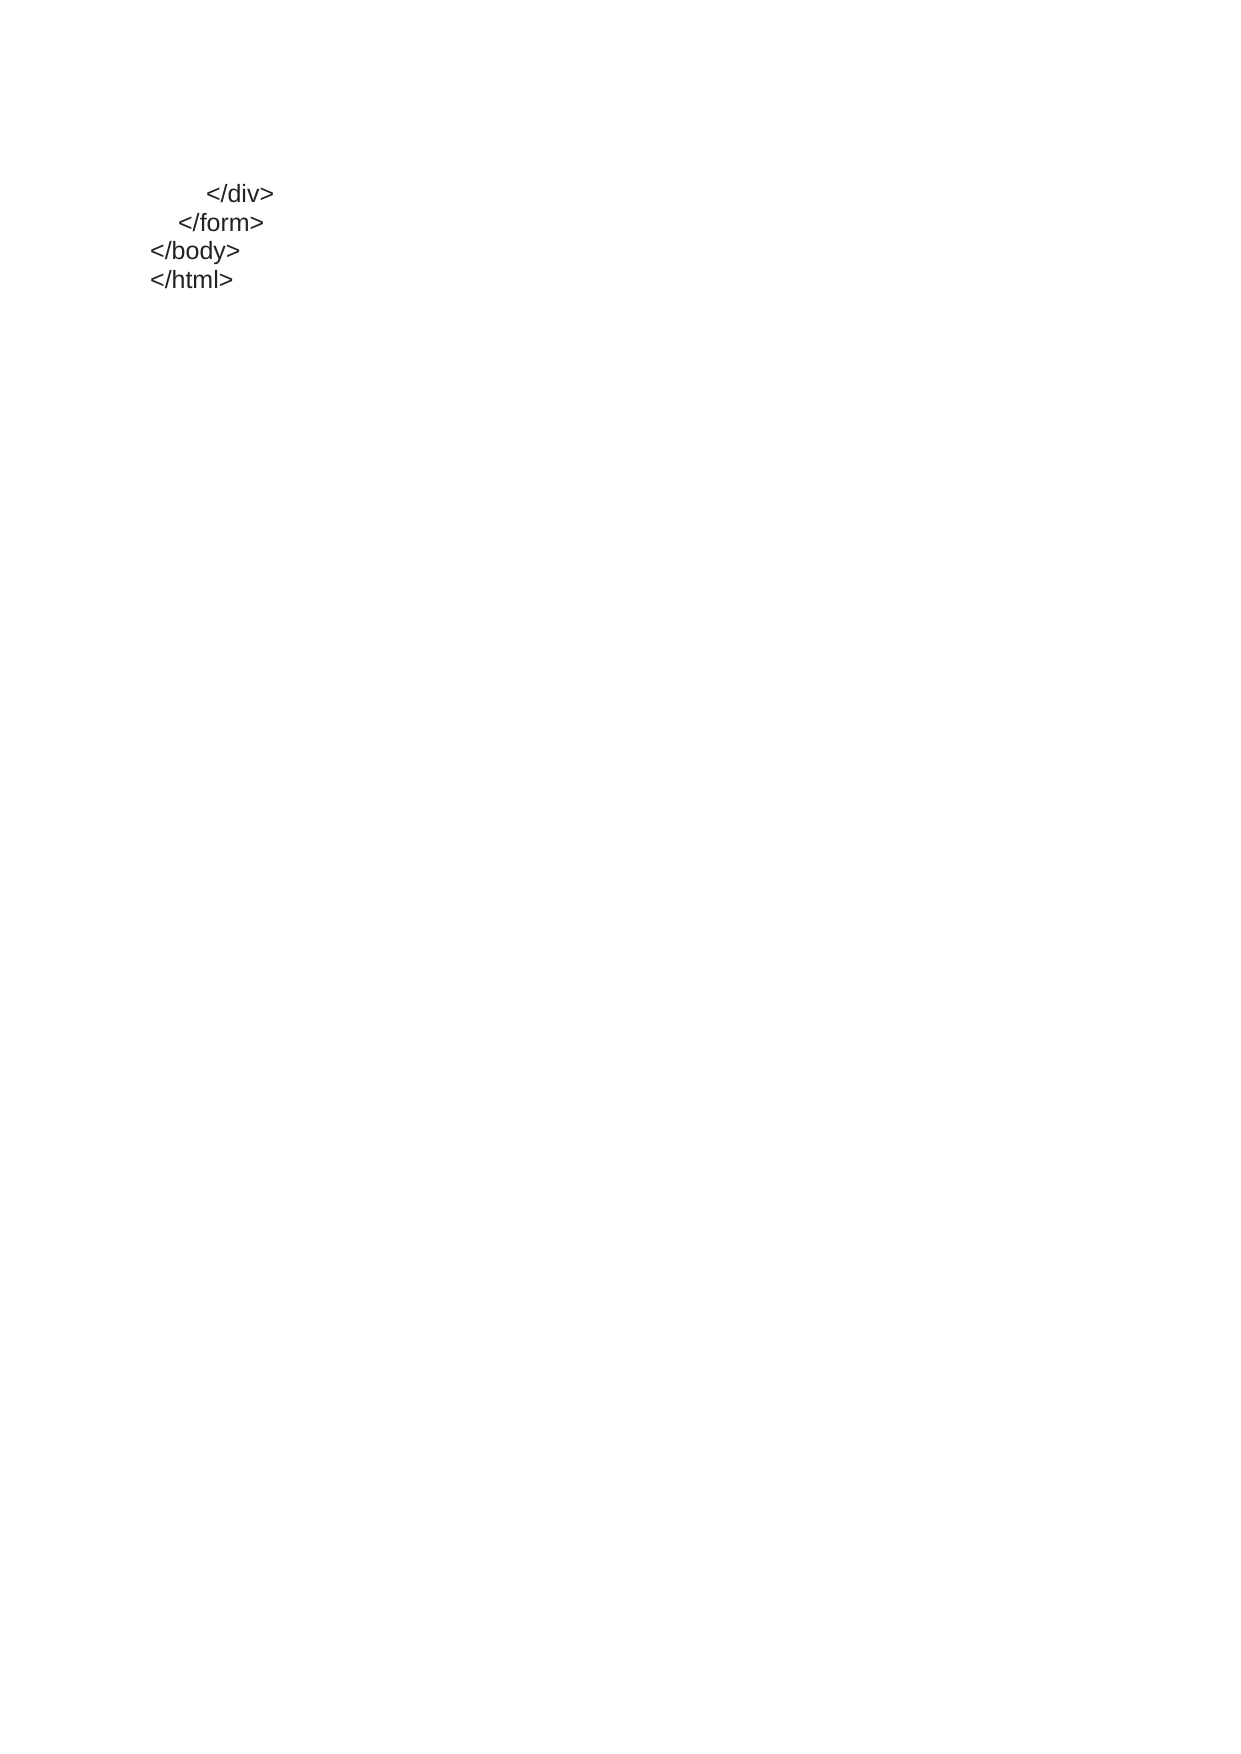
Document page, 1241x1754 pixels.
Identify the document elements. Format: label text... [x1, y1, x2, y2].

text </div> [150, 179, 1090, 207]
text </form> [150, 207, 1090, 236]
text </body> [150, 236, 1090, 265]
text </html> [150, 265, 1090, 294]
